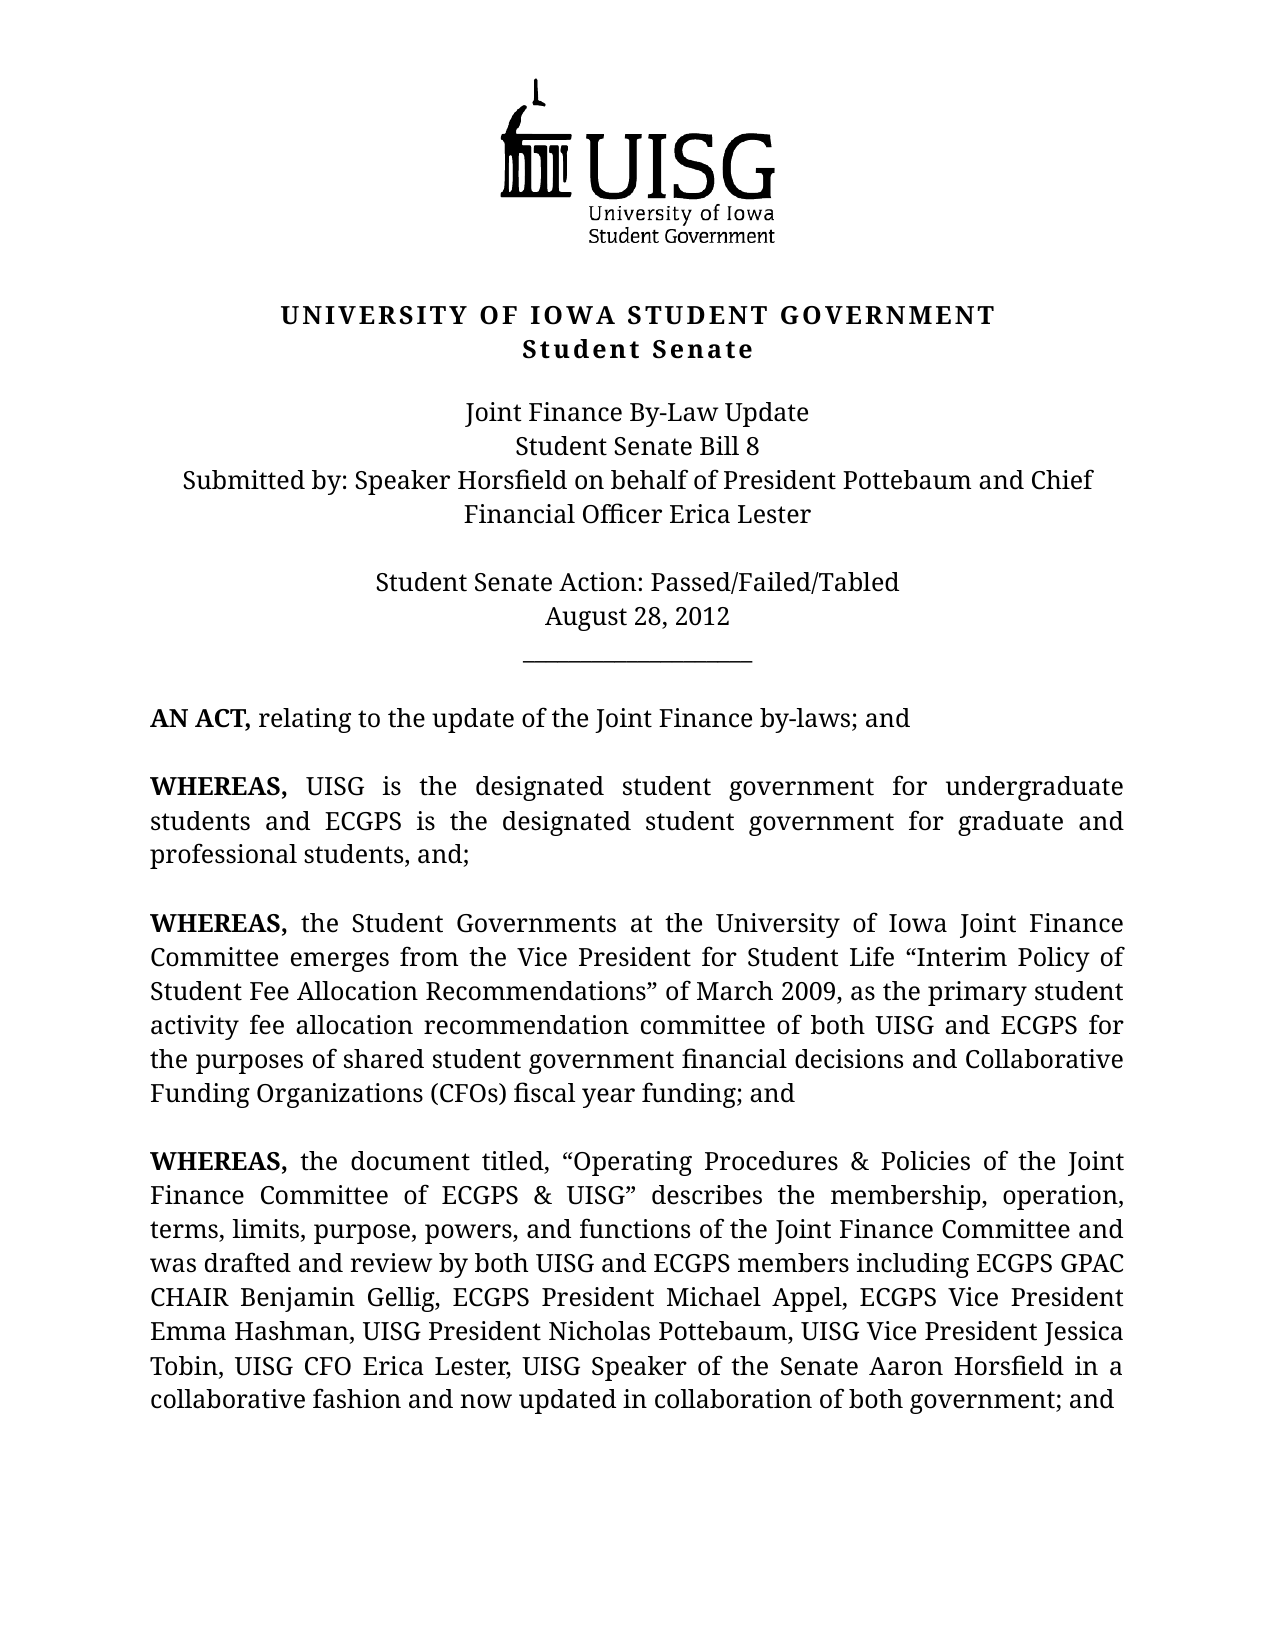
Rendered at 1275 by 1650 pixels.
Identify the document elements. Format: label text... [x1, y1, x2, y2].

text Joint Finance By-Law Update [150, 394, 1125, 428]
text August 28, 2012 [150, 599, 1125, 633]
text AN ACT, relating to the update of the Joint Finance by-laws; and [150, 701, 1125, 735]
picture [500, 78, 775, 243]
text Student Senate [150, 332, 1125, 366]
subtitle UNIVERSITY OF IOWA STUDENT GOVERNMENT [150, 298, 1125, 332]
text WHEREAS, the Student Governments at the University of Iowa Joint Finance Committee emerges from the Vice President for Student Life “Interim Policy of Student Fee Allocation Recommendations” of March 2009, as the primary student activity fee allocation recommendation committee of both UISG and ECGPS for the purposes of shared student government financial decisions and Collaborative Funding Organizations (CFOs) fiscal year funding; and [150, 905, 1125, 1110]
text WHEREAS, UISG is the designated student government for undergraduate students and ECGPS is the designated student government for graduate and professional students, and; [150, 769, 1125, 871]
subtitle Student Senate Bill 8 [150, 428, 1125, 462]
subtitle Student Senate Action: Passed/Failed/Tabled [150, 565, 1125, 599]
text WHEREAS, the document titled, “Operating Procedures & Policies of the Joint Finance Committee of ECGPS & UISG” describes the membership, operation, terms, limits, purpose, powers, and functions of the Joint Finance Committee and was drafted and review by both UISG and ECGPS members including ECGPS GPAC CHAIR Benjamin Gellig, ECGPS President Michael Appel, ECGPS Vice President Emma Hashman, UISG President Nicholas Pottebaum, UISG Vice President Jessica Tobin, UISG CFO Erica Lester, UISG Speaker of the Senate Aaron Horsfield in a collaborative fashion and now updated in collaboration of both government; and [150, 1144, 1125, 1416]
subtitle Submitted by: Speaker Horsfield on behalf of President Pottebaum and Chief Financial Officer Erica Lester [150, 462, 1125, 531]
text ____________________ [150, 633, 1125, 667]
